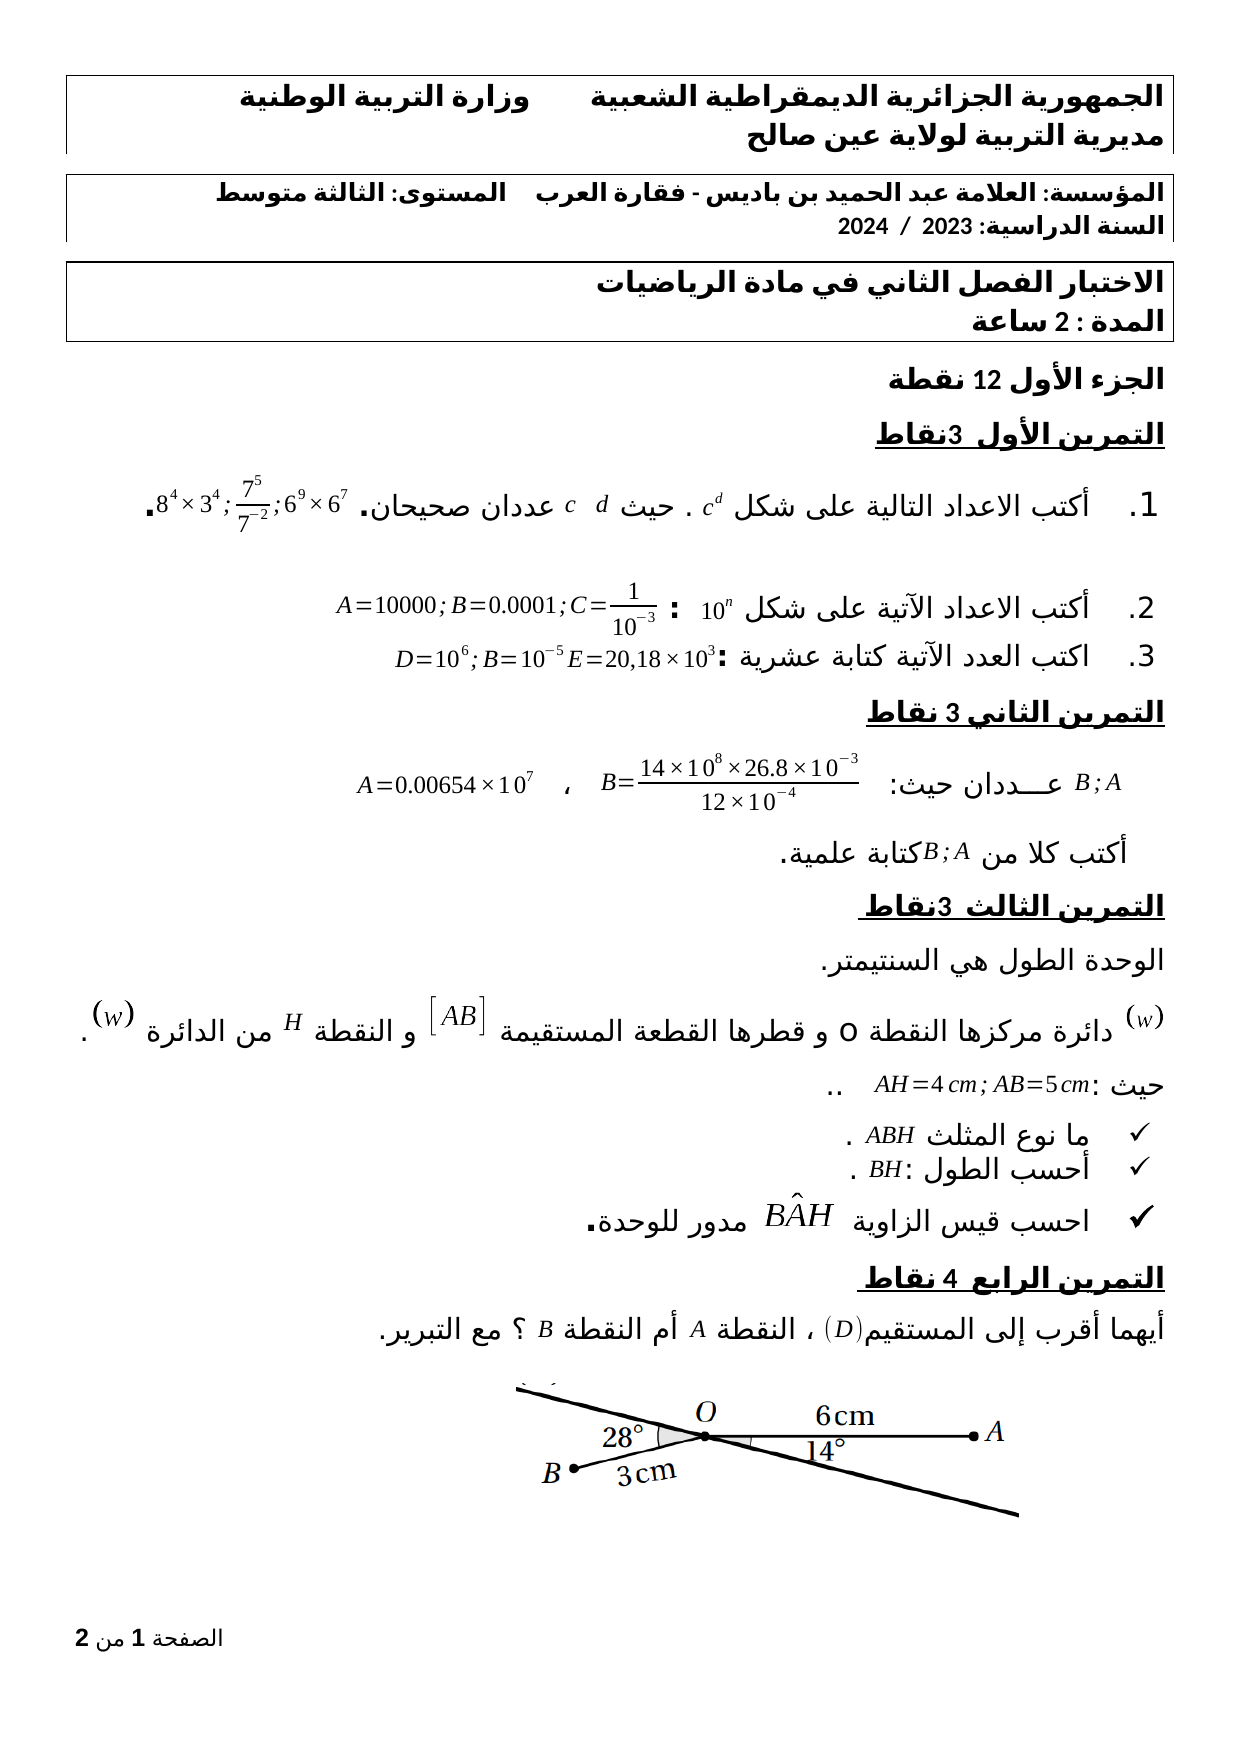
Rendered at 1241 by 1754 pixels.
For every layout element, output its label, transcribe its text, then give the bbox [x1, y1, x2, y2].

list احسب قيس الزاوية مدور للوحدة. [75, 1186, 1128, 1239]
list أكتب الاعداد الآتية على شكل : [75, 577, 1128, 640]
text أكتب كلا من كتابة علمية. [75, 832, 1128, 871]
text حيث : .. [75, 1068, 1165, 1102]
text الجزء الأول 12 نقطة [75, 361, 1165, 397]
list اكتب العدد الآتية كتابة عشرية : [75, 640, 1128, 674]
text الوحدة الطول هي السنتيمتر. [75, 943, 1165, 977]
text الاختبار الفصل الثاني في مادة الرياضيات المدة : 2 ساعة [67, 263, 1173, 341]
text التمرين الرابع 4 نقاط [75, 1260, 1165, 1296]
text عـــددان حيث: ، [75, 749, 1165, 816]
text التمرين الثاني 3 نقاط [75, 694, 1165, 730]
text التمرين الأول 3نقاط [75, 416, 1165, 452]
list أحسب الطول : . [75, 1152, 1128, 1186]
text أيهما أقرب إلى المستقيم ، النقطة أم النقطة ؟ مع التبرير. [75, 1312, 1165, 1346]
text الجمهورية الجزائرية الديمقراطية الشعبية وزارة التربية الوطنية مديرية التربية لولاية عين صالح [67, 76, 1173, 154]
picture [513, 1383, 1073, 1539]
list أكتب الاعداد التالية على شكل . حيث عددان صحيحان. . [75, 471, 1128, 537]
text التمرين الثالث 3نقاط [75, 888, 1165, 923]
text دائرة مركزها النقطة o و قطرها القطعة المستقيمة و النقطة من الدائرة . [75, 993, 1165, 1051]
list ما نوع المثلث . [75, 1118, 1128, 1152]
text المؤسسة: العلامة عبد الحميد بن باديس - فقارة العرب المستوى: الثالثة متوسط السنة الدراسية: 2023 / 2024 [67, 175, 1173, 242]
